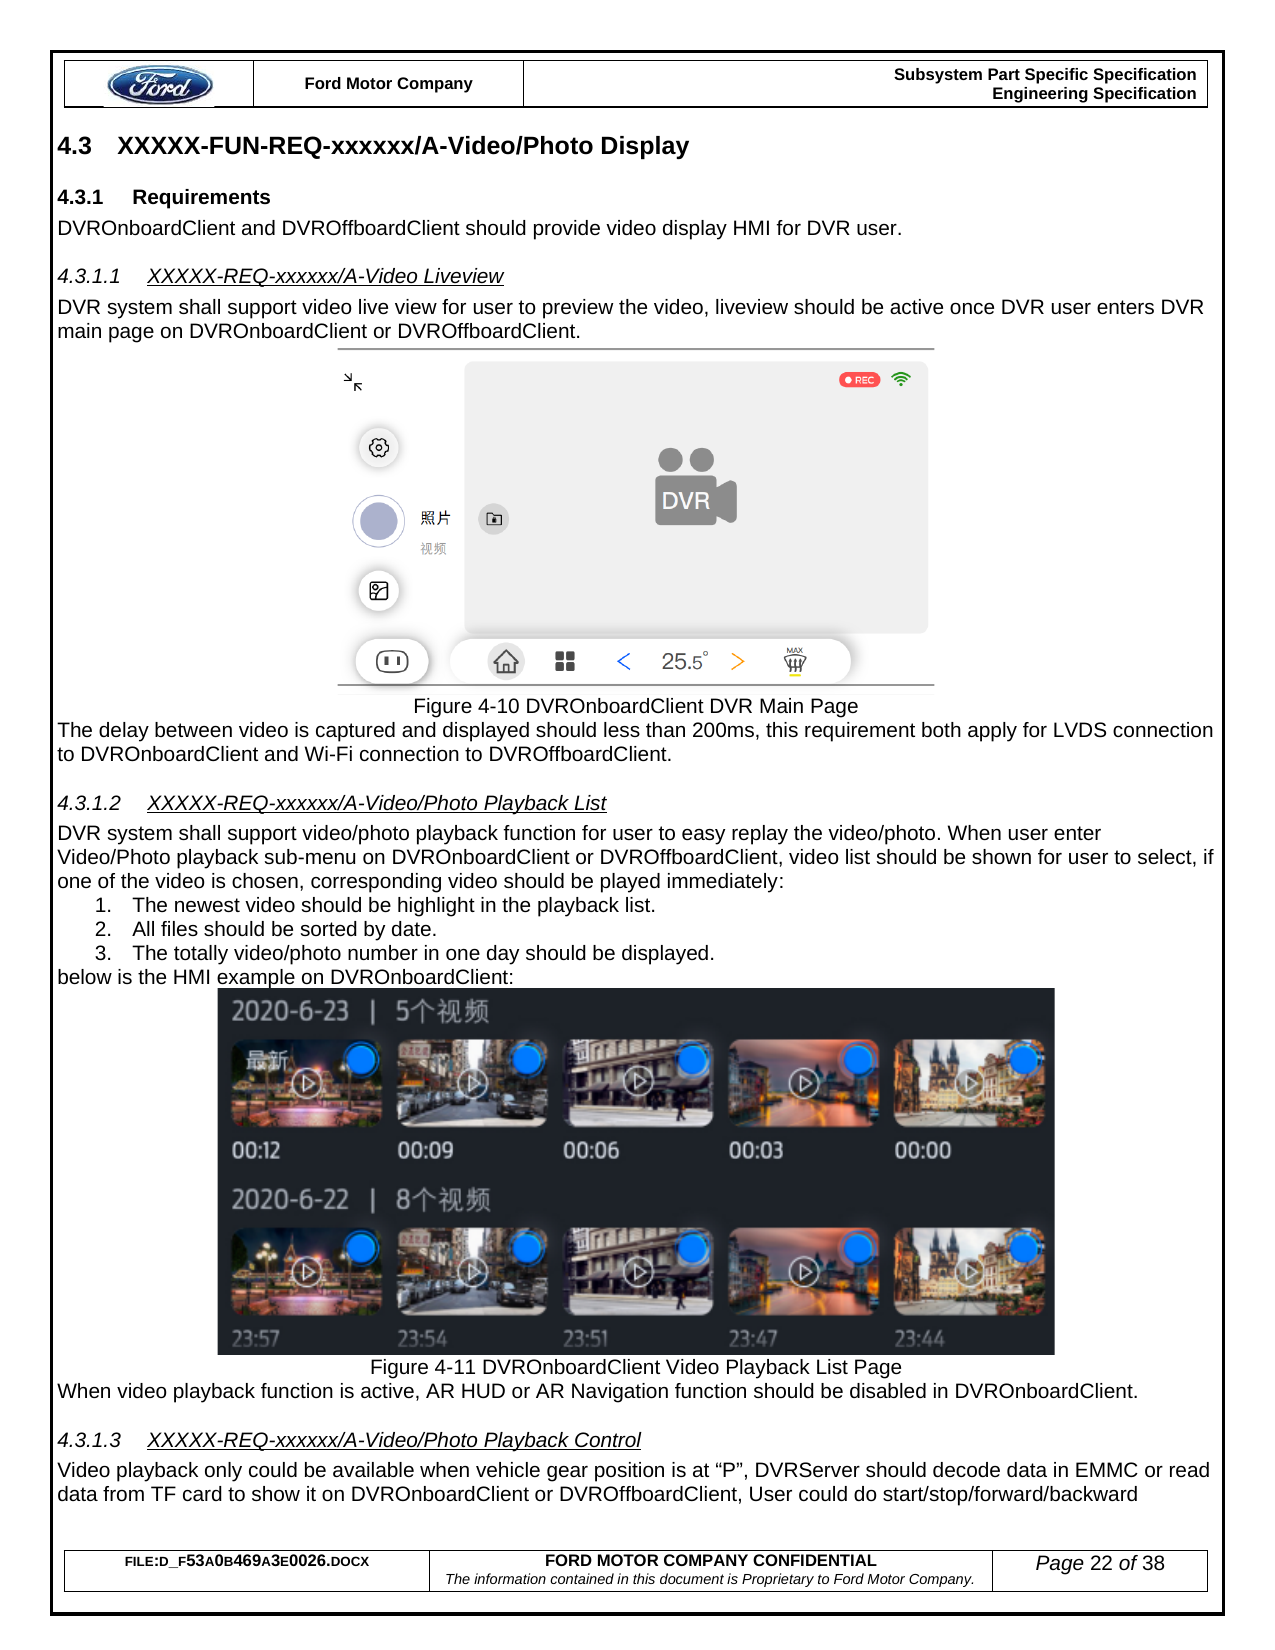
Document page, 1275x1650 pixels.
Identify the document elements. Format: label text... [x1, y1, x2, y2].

text Figure 4-11 DVROnboardClient Video Playback List Page [57, 1355, 1215, 1379]
text When video playback function is active, AR HUD or AR Navigation function should be disabled in DVROnboardClient. [57, 1379, 1215, 1403]
text The delay between video is captured and displayed should less than 200ms, this requirement both apply for LVDS connection to DVROnboardClient and Wi-Fi connection to DVROffboardClient. [57, 718, 1215, 766]
list All files should be sorted by date. [94, 917, 1215, 941]
subtitle XXXXX-REQ-xxxxxx/A-Video Liveview [57, 264, 1215, 288]
list The totally video/photo number in one day should be displayed. [94, 941, 1215, 965]
subtitle XXXXX-FUN-REQ-xxxxxx/A-Video/Photo Display [57, 131, 1215, 160]
picture [337, 342, 935, 695]
picture [217, 988, 1055, 1355]
subtitle XXXXX-REQ-xxxxxx/A-Video/Photo Playback List [57, 791, 1215, 815]
text below is the HMI example on DVROnboardClient: [57, 965, 1215, 989]
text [57, 1458, 1215, 1506]
text DVR system shall support video/photo playback function for user to easy replay the video/photo. When user enter Video/Photo playback sub-menu on DVROnboardClient or DVROffboardClient, video list should be shown for user to select, if one of the video is chosen, corresponding video should be played immediately: [57, 821, 1215, 893]
subtitle Requirements [57, 185, 1215, 209]
picture [103, 61, 215, 107]
text DVROnboardClient and DVROffboardClient should provide video display HMI for DVR user. [57, 215, 1215, 239]
list The newest video should be highlight in the playback list. [94, 893, 1215, 917]
text DVR system shall support video live view for user to preview the video, liveview should be active once DVR user enters DVR main page on DVROnboardClient or DVROffboardClient. [57, 294, 1215, 342]
subtitle XXXXX-REQ-xxxxxx/A-Video/Photo Playback Control [57, 1428, 1215, 1452]
text Figure 4-10 DVROnboardClient DVR Main Page [57, 694, 1215, 718]
